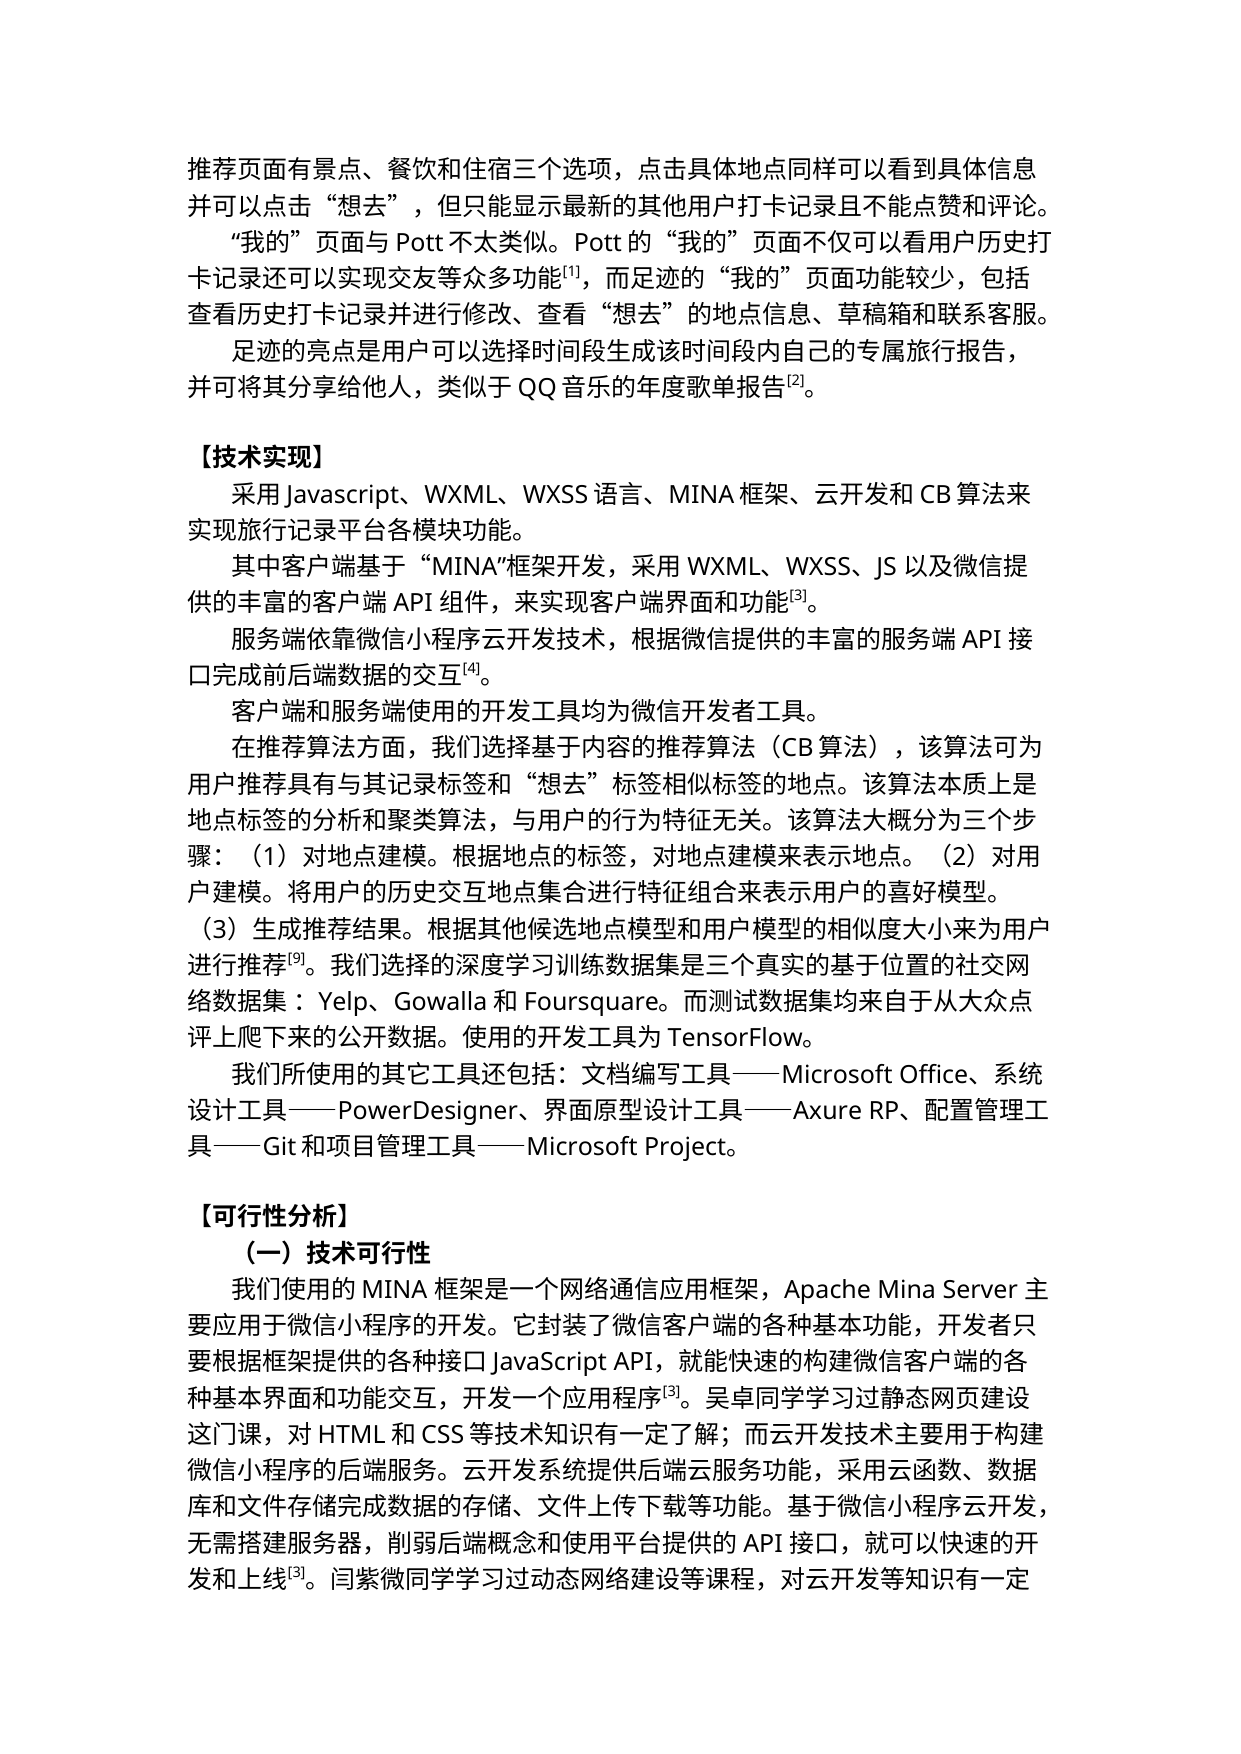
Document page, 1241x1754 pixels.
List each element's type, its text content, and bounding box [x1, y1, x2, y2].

text 我们所使用的其它工具还包括：文档编写工具——Microsoft Office、系统设计工具——PowerDesigner、界面原型设计工具——Axure RP、配置管理工具——Git和项目管理工具——Microsoft Project。 [187, 1054, 1053, 1163]
text 【可行性分析】 [187, 1197, 1053, 1233]
text 在推荐算法方面，我们选择基于内容的推荐算法（CB算法），该算法可为用户推荐具有与其记录标签和“想去”标签相似标签的地点。该算法本质上是地点标签的分析和聚类算法，与用户的行为特征无关。该算法大概分为三个步骤：（1）对地点建模。根据地点的标签，对地点建模来表示地点。（2）对用户建模。将用户的历史交互地点集合进行特征组合来表示用户的喜好模型。（3）生成推荐结果。根据其他候选地点模型和用户模型的相似度大小来为用户进行推荐[9]。我们选择的深度学习训练数据集是三个真实的基于位置的社交网络数据集 ：Yelp、Gowalla 和Foursquare。而测试数据集均来自于从大众点评上爬下来的公开数据。使用的开发工具为TensorFlow。 [187, 728, 1053, 1054]
text 其中客户端基于“MINA”框架开发，采用 WXML、WXSS、JS 以及微信提供的丰富的客户端 API 组件，来实现客户端界面和功能[3]。 [187, 547, 1053, 619]
text 采用Javascript、WXML、WXSS语言、MINA框架、云开发和CB算法来实现旅行记录平台各模块功能。 [187, 474, 1053, 547]
text 客户端和服务端使用的开发工具均为微信开发者工具。 [187, 692, 1053, 728]
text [187, 150, 1053, 222]
text 【技术实现】 [187, 438, 1053, 474]
text “我的”页面与Pott不太类似。Pott的“我的”页面不仅可以看用户历史打卡记录还可以实现交友等众多功能[1]，而足迹的“我的”页面功能较少，包括查看历史打卡记录并进行修改、查看“想去”的地点信息、草稿箱和联系客服。 足迹的亮点是用户可以选择时间段生成该时间段内自己的专属旅行报告，并可将其分享给他人，类似于QQ音乐的年度歌单报告[2]。 [187, 222, 1053, 404]
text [187, 1269, 1053, 1596]
text （一）技术可行性 [187, 1233, 1053, 1269]
text 服务端依靠微信小程序云开发技术，根据微信提供的丰富的服务端 API 接口完成前后端数据的交互[4]。 [187, 619, 1053, 692]
